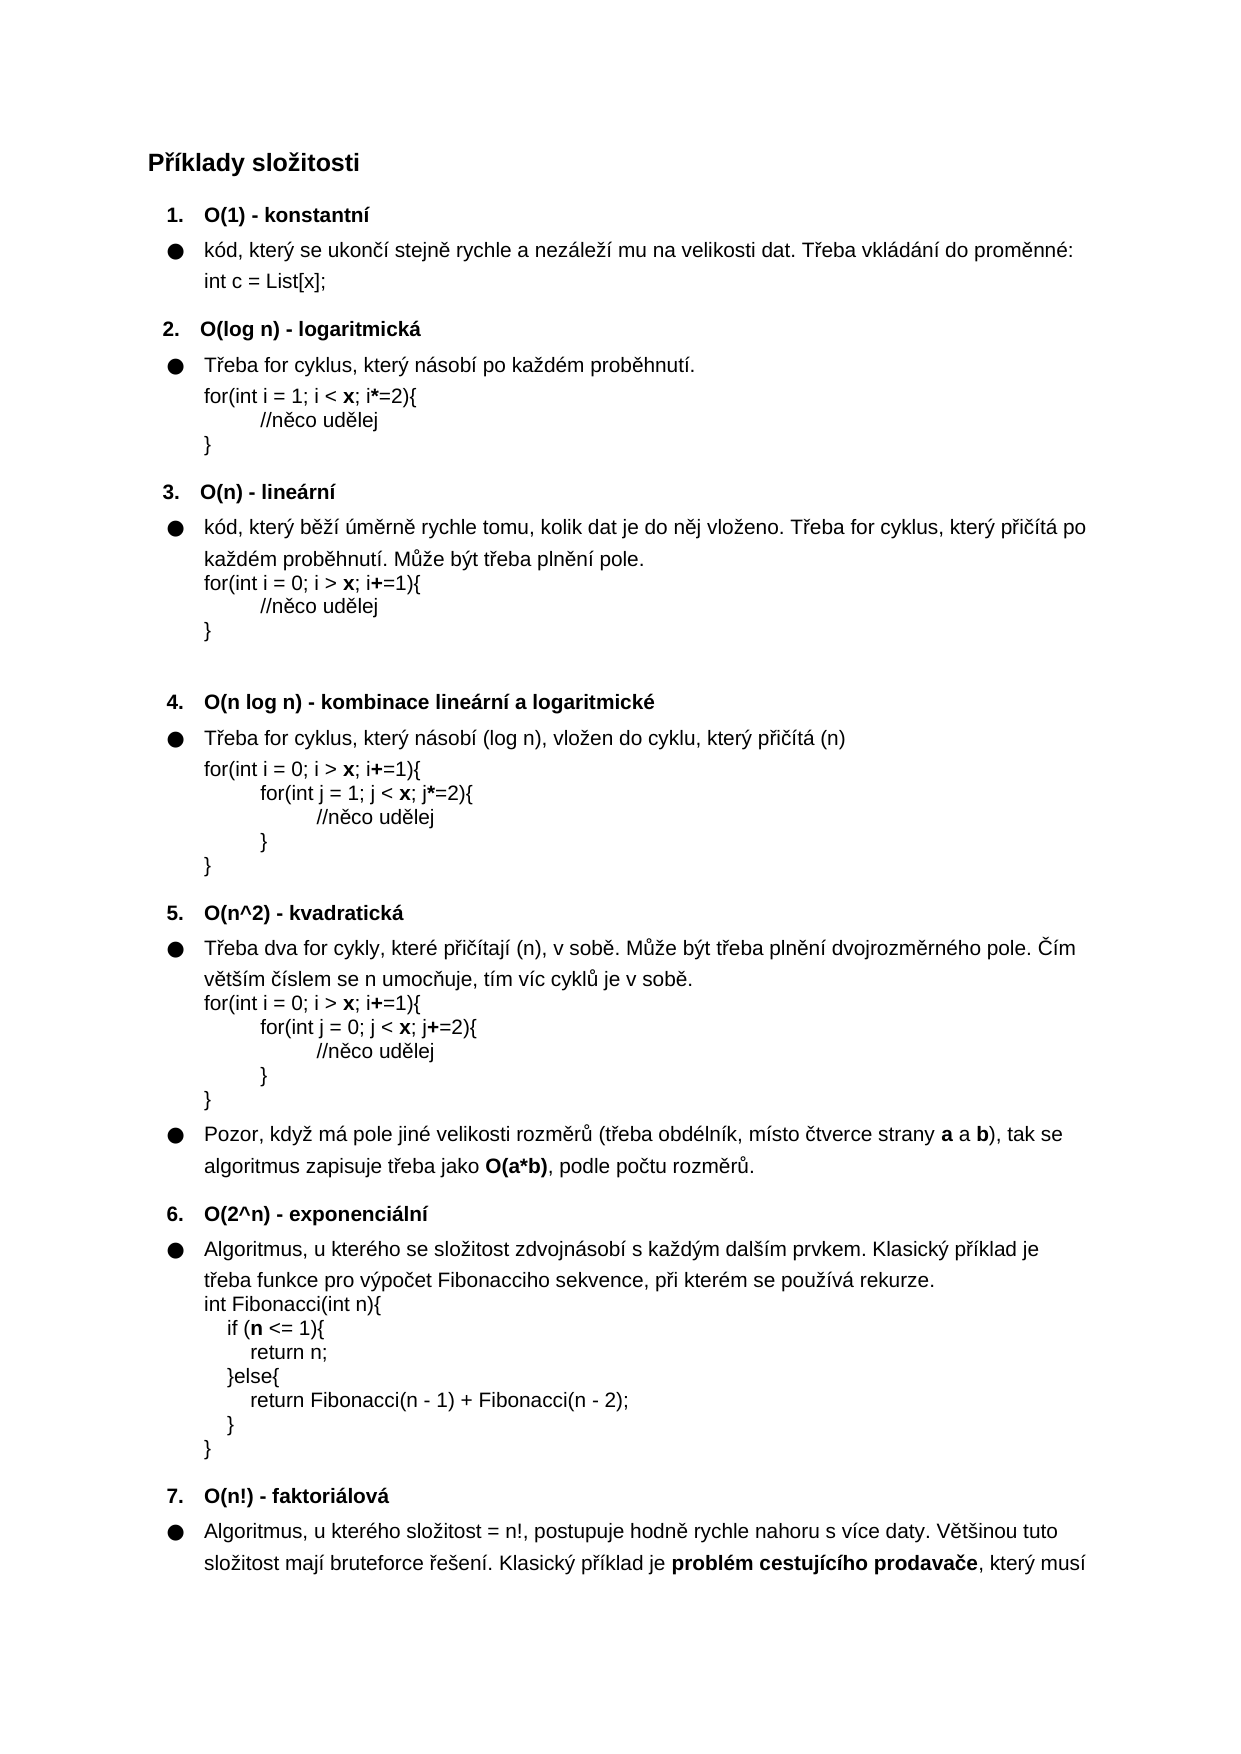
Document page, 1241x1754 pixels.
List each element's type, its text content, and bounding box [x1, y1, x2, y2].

list Třeba for cyklus, který násobí (log n), vložen do cyklu, který přičítá (n) [166, 714, 1093, 757]
text for(int i = 0; i > x; i+=1){ [204, 570, 1093, 594]
list Pozor, když má pole jiné velikosti rozměrů (třeba obdélník, místo čtverce strany a a b), tak se algoritmus zapisuje třeba jako O(a*b), podle počtu rozměrů. [166, 1111, 1093, 1178]
text for(int i = 0; i > x; i+=1){ [204, 991, 1093, 1015]
text //něco udělej [316, 805, 1093, 829]
list Třeba dva for cykly, které přičítají (n), v sobě. Může být třeba plnění dvojrozměrného pole. Čím větším číslem se n umocňuje, tím víc cyklů je v sobě. [166, 924, 1093, 991]
text //něco udělej [260, 408, 1093, 432]
text //něco udělej [316, 1039, 1093, 1063]
list O(n) - lineární [162, 480, 1093, 504]
text } [204, 1412, 1093, 1436]
text for(int i = 1; i < x; i*=2){ [204, 384, 1093, 408]
text } [204, 618, 1093, 642]
text for(int j = 0; j < x; j+=2){ [260, 1015, 1093, 1039]
list O(n^2) - kvadratická [166, 901, 1093, 924]
text for(int i = 0; i > x; i+=1){ [204, 757, 1093, 781]
text int c = List[x]; [204, 269, 1093, 293]
list O(log n) - logaritmická [162, 317, 1093, 341]
text } [204, 1436, 1093, 1460]
text for(int j = 1; j < x; j*=2){ [260, 781, 1093, 805]
text } [204, 432, 1093, 456]
text } [204, 853, 1093, 877]
list O(n log n) - kombinace lineární a logaritmické [166, 690, 1093, 714]
list O(2^n) - exponenciální [166, 1202, 1093, 1226]
text } [260, 829, 1093, 853]
list Třeba for cyklus, který násobí po každém proběhnutí. [166, 341, 1093, 384]
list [166, 1508, 1093, 1574]
list kód, který běží úměrně rychle tomu, kolik dat je do něj vloženo. Třeba for cyklus, který přičítá po každém proběhnutí. Může být třeba plnění pole. [166, 504, 1093, 570]
text //něco udělej [260, 594, 1093, 618]
text } [204, 1087, 1093, 1111]
text int Fibonacci(int n){ if (n <= 1){ return n; [204, 1292, 1093, 1364]
list O(n!) - faktoriálová [166, 1484, 1093, 1508]
text }else{ return Fibonacci(n - 1) + Fibonacci(n - 2); [204, 1364, 1093, 1412]
text Příklady složitosti [148, 148, 1093, 176]
text } [260, 1063, 1093, 1087]
list kód, který se ukončí stejně rychle a nezáleží mu na velikosti dat. Třeba vkládání do proměnné: [166, 227, 1093, 269]
list O(1) - konstantní [166, 203, 1093, 227]
list Algoritmus, u kterého se složitost zdvojnásobí s každým dalším prvkem. Klasický příklad je třeba funkce pro výpočet Fibonacciho sekvence, při kterém se používá rekurze. [166, 1226, 1093, 1292]
